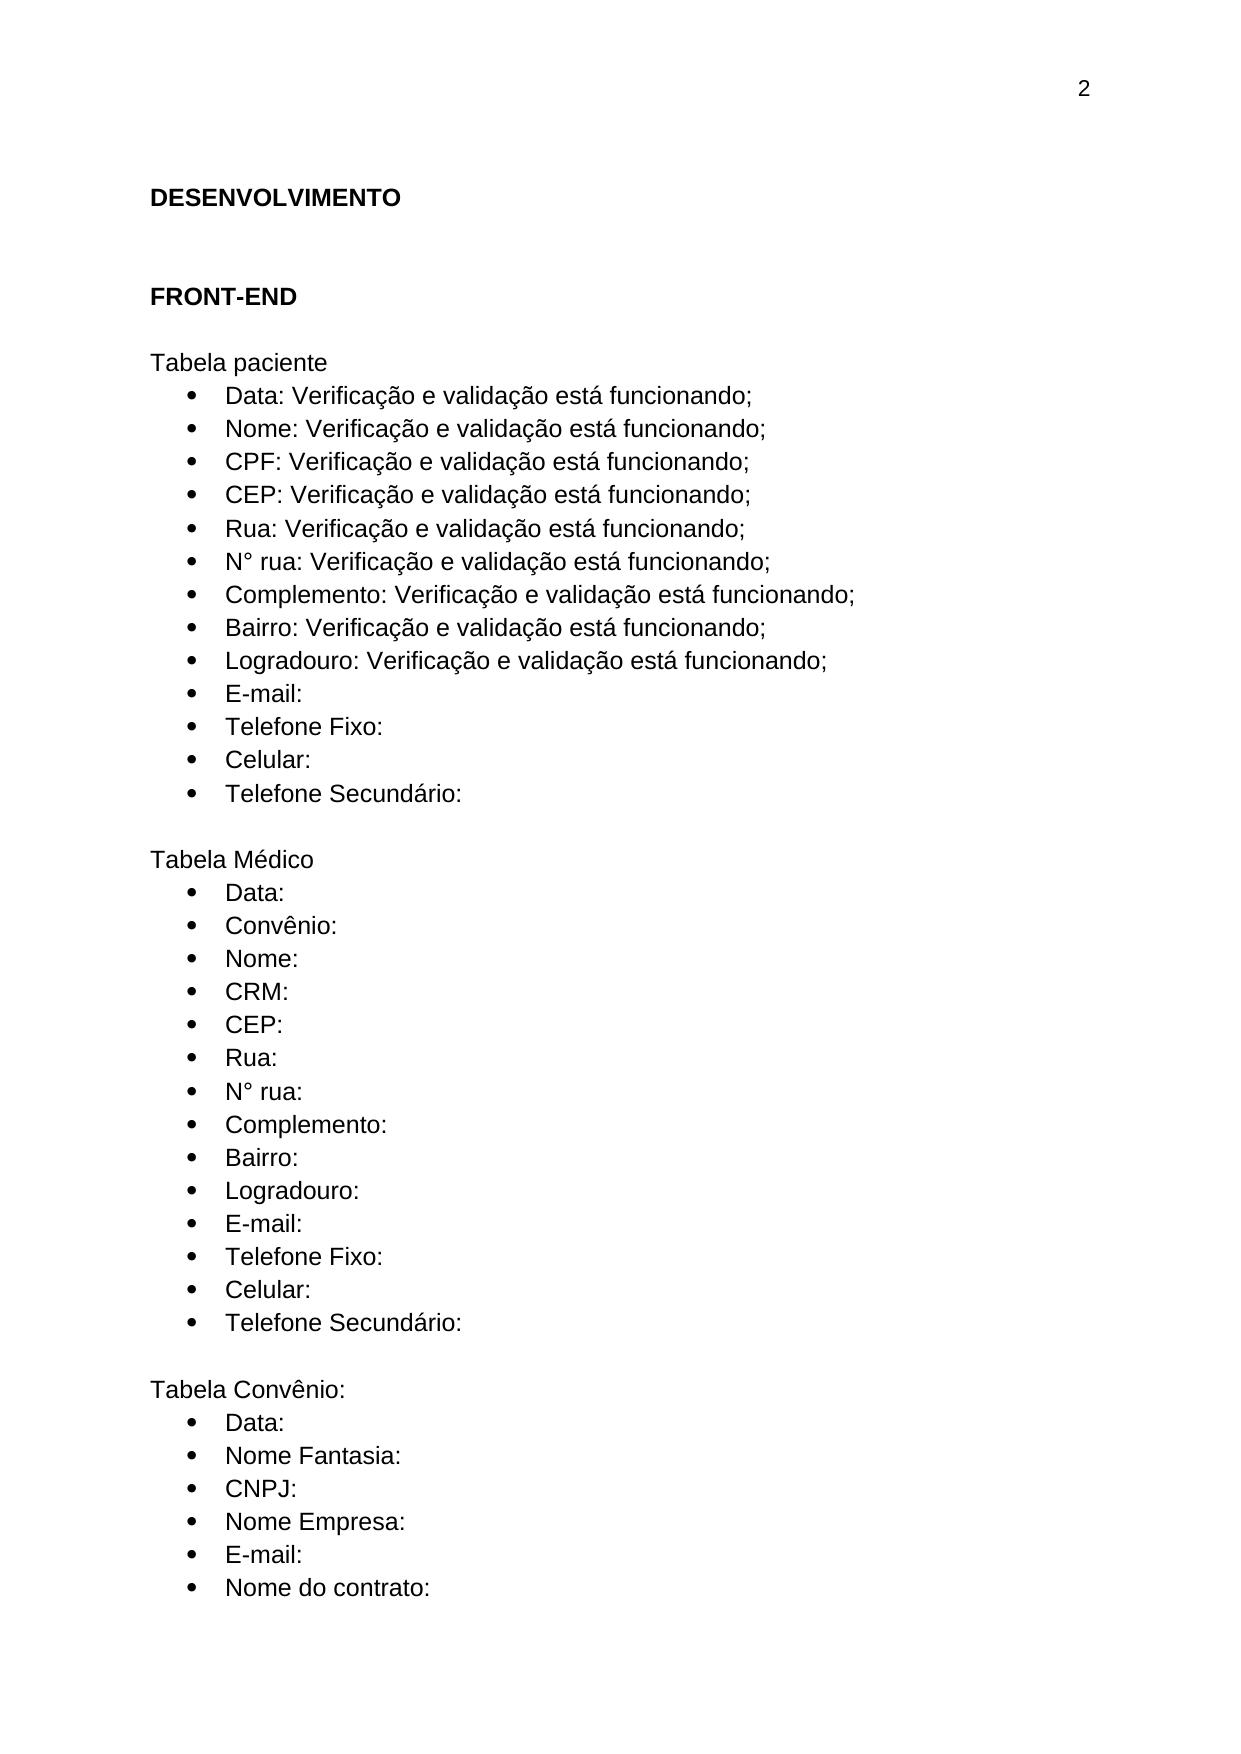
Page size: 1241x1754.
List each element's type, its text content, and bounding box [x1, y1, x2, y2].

list Complemento: Verificação e validação está funcionando; [187, 580, 1090, 609]
list Nome Fantasia: [187, 1441, 1090, 1469]
list E-mail: [187, 1209, 1090, 1238]
list N° rua: [187, 1077, 1090, 1105]
list Telefone Secundário: [187, 1308, 1090, 1337]
list Rua: [187, 1043, 1090, 1072]
list Rua: Verificação e validação está funcionando; [187, 514, 1090, 542]
list E-mail: [187, 679, 1090, 708]
list Convênio: [187, 911, 1090, 940]
list Complemento: [187, 1110, 1090, 1138]
text DESENVOLVIMENTO [150, 183, 1090, 212]
list Telefone Secundário: [187, 779, 1090, 807]
list Celular: [187, 746, 1090, 774]
list Nome: Verificação e validação está funcionando; [187, 414, 1090, 443]
list N° rua: Verificação e validação está funcionando; [187, 547, 1090, 576]
text Tabela Médico [150, 845, 1090, 873]
list Logradouro: [187, 1176, 1090, 1205]
list Nome Empresa: [187, 1507, 1090, 1536]
list CEP: Verificação e validação está funcionando; [187, 481, 1090, 509]
text Tabela Convênio: [150, 1374, 1090, 1403]
list Telefone Fixo: [187, 1242, 1090, 1271]
list Data: [187, 878, 1090, 907]
list Celular: [187, 1275, 1090, 1304]
list Bairro: Verificação e validação está funcionando; [187, 613, 1090, 642]
list CPF: Verificação e validação está funcionando; [187, 447, 1090, 476]
list Nome: [187, 944, 1090, 973]
list Bairro: [187, 1143, 1090, 1172]
list Logradouro: Verificação e validação está funcionando; [187, 646, 1090, 675]
list Telefone Fixo: [187, 712, 1090, 741]
list Data: Verificação e validação está funcionando; [187, 381, 1090, 410]
list Data: [187, 1408, 1090, 1436]
list CNPJ: [187, 1474, 1090, 1503]
list E-mail: [187, 1540, 1090, 1569]
list CEP: [187, 1010, 1090, 1039]
list CRM: [187, 977, 1090, 1006]
text Tabela paciente [150, 348, 1090, 377]
list Nome do contrato: [187, 1573, 1090, 1602]
text FRONT-END [150, 282, 1090, 311]
